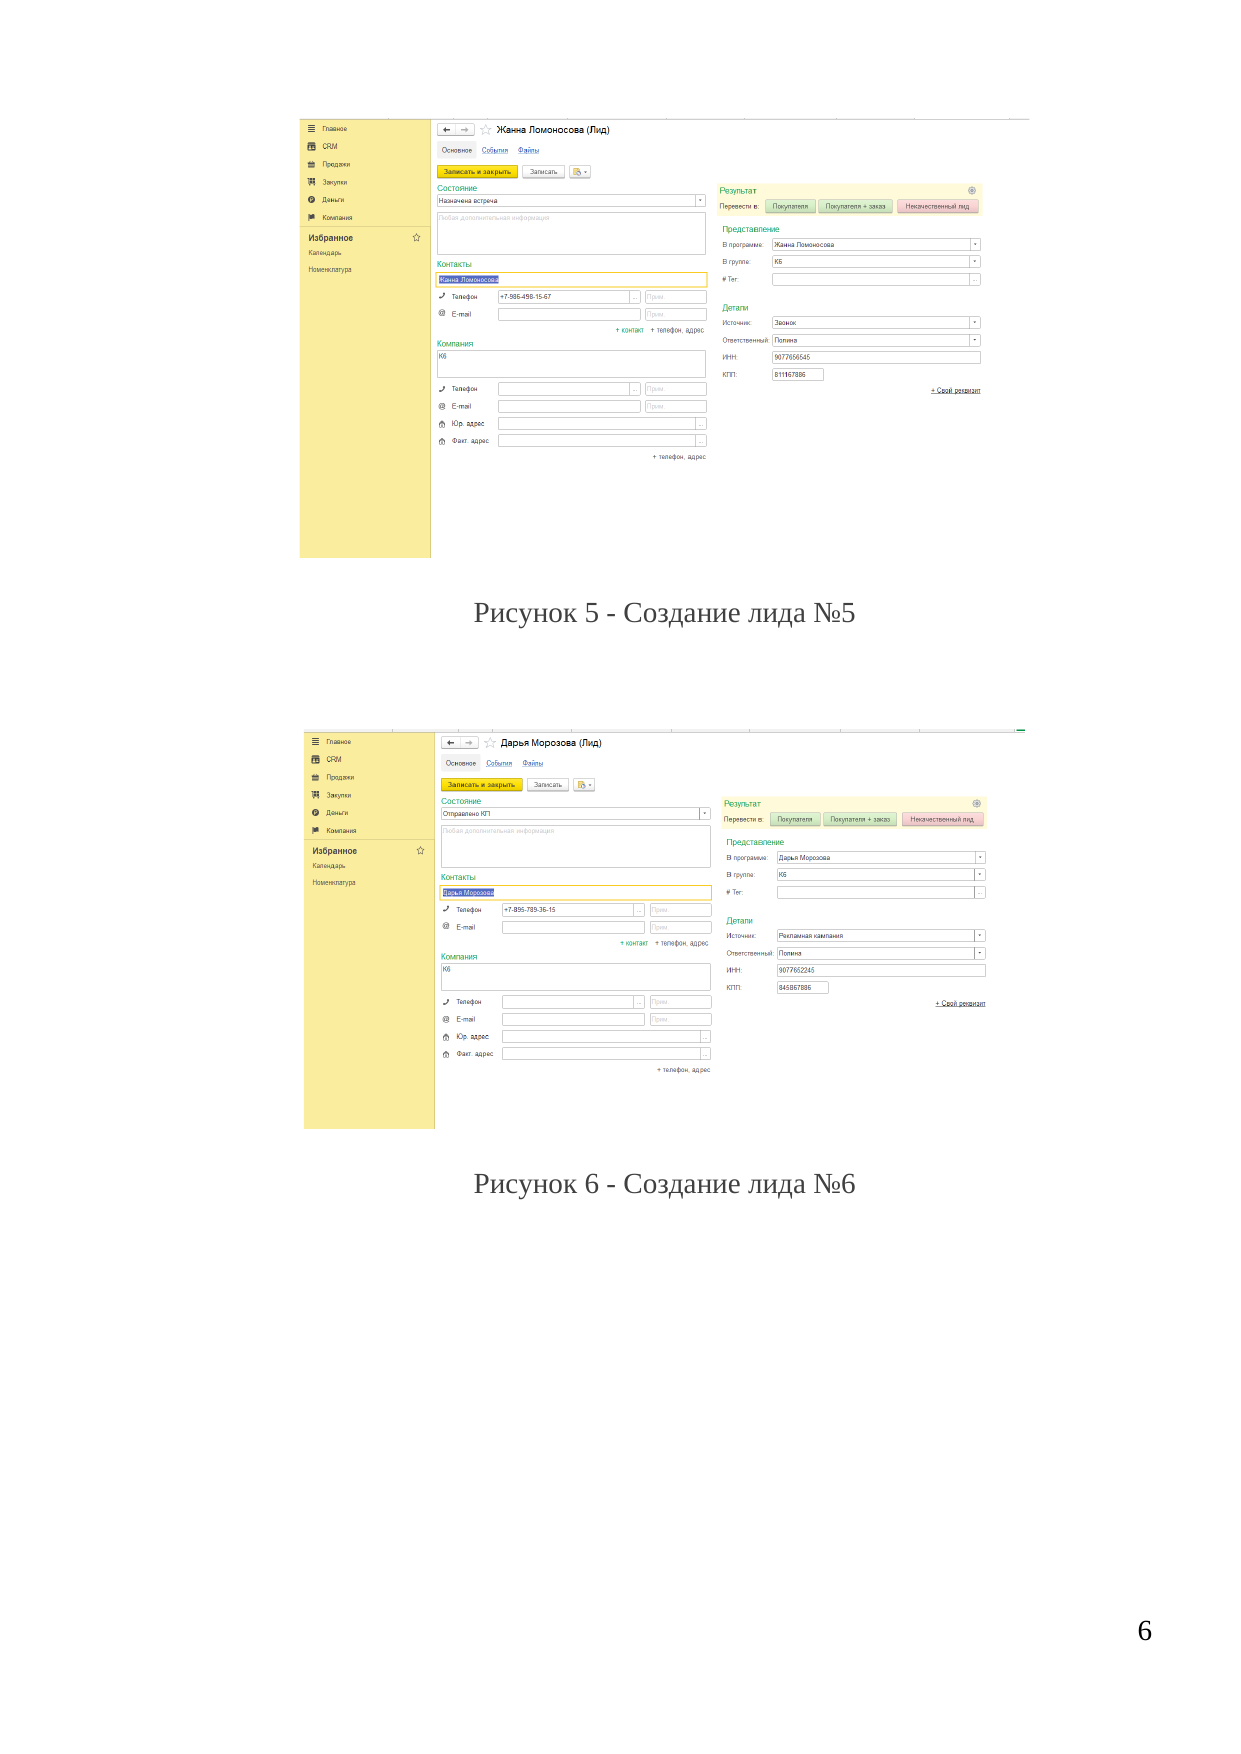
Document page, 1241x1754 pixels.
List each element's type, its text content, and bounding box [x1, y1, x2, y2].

picture [303, 729, 1025, 1129]
picture [299, 118, 1030, 558]
